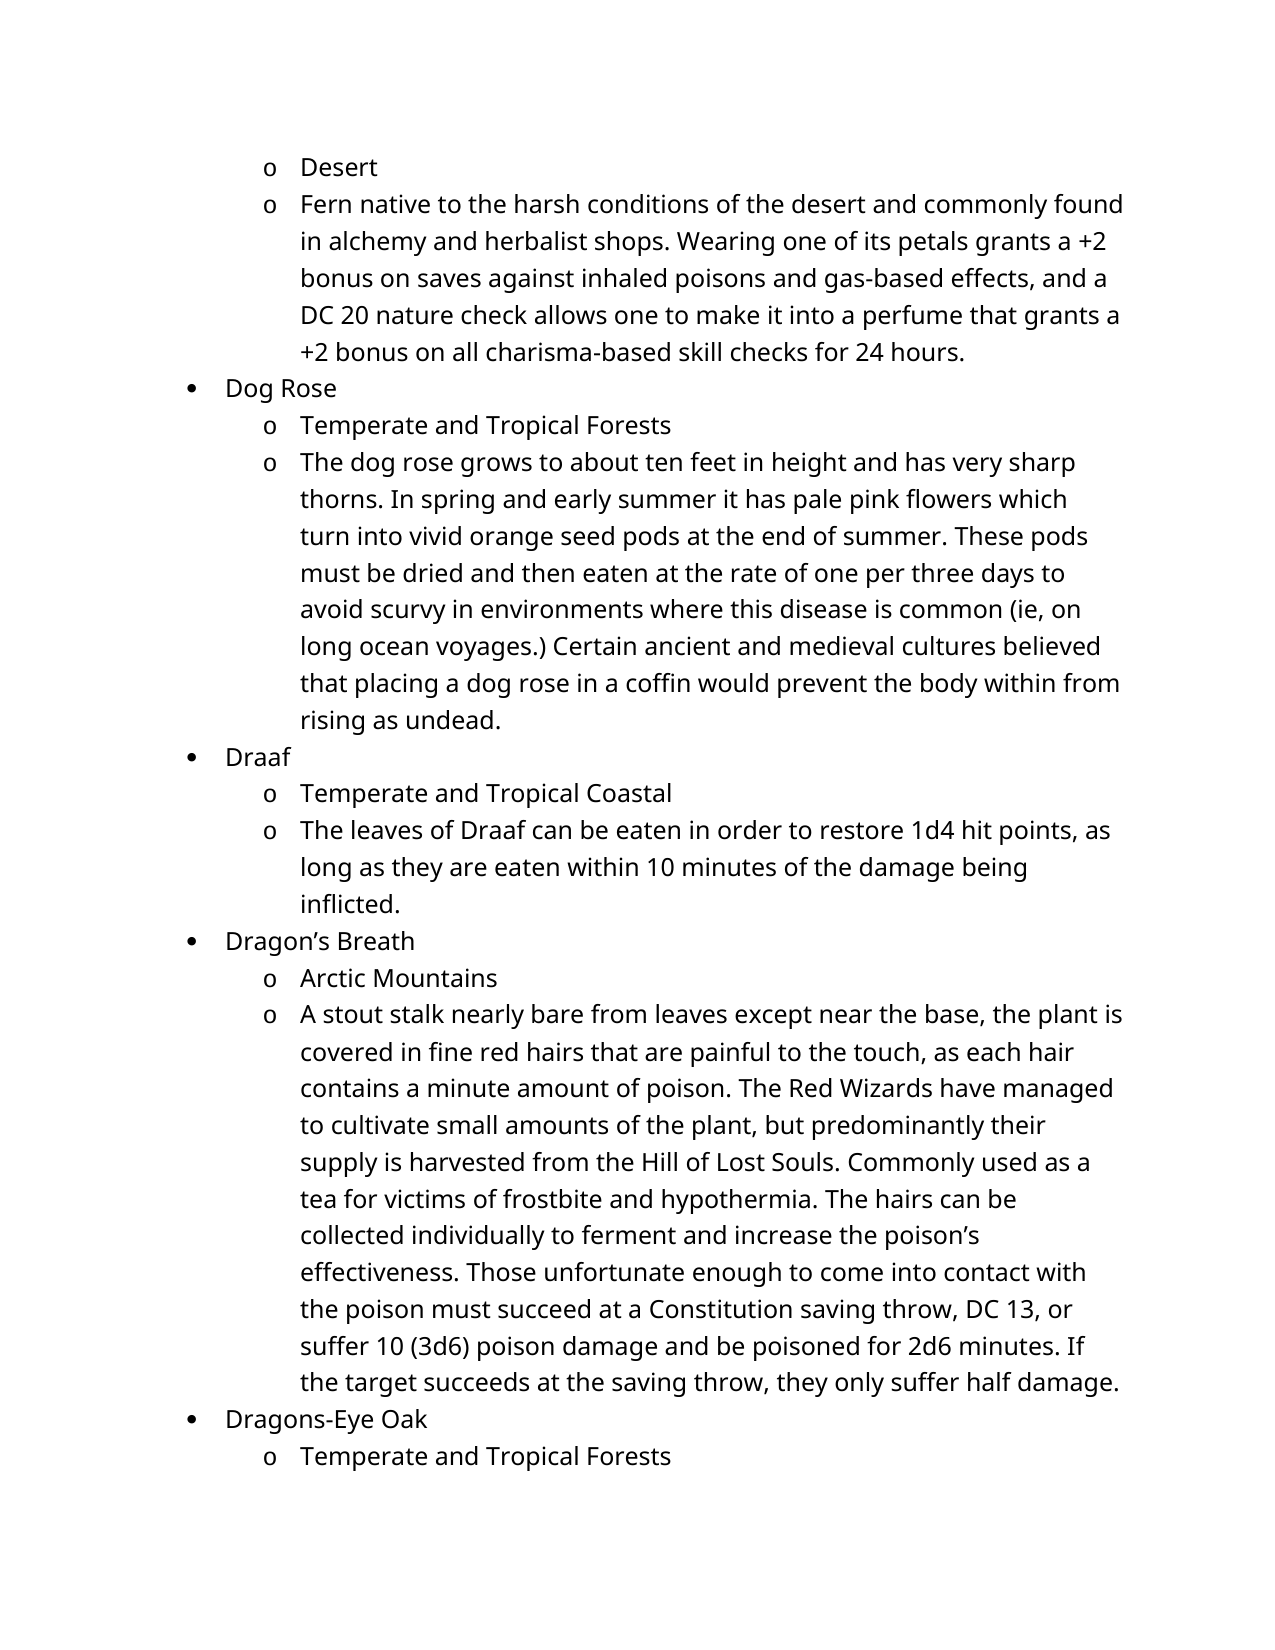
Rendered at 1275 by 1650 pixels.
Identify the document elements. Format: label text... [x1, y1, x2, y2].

list The leaves of Draaf can be eaten in order to restore 1d4 hit points, as long as they are eaten within 10 minutes of the damage being inflicted. [262, 813, 1125, 921]
list Desert [262, 150, 1125, 184]
list Fern native to the harsh conditions of the desert and commonly found in alchemy and herbalist shops. Wearing one of its petals grants a +2 bonus on saves against inhaled poisons and gas-based effects, and a DC 20 nature check allows one to make it into a perfume that grants a +2 bonus on all charisma-based skill checks for 24 hours. [262, 187, 1125, 368]
list The dog rose grows to about ten feet in height and has very sharp thorns. In spring and early summer it has pale pink flowers which turn into vivid orange seed pods at the end of summer. These pods must be dried and then eaten at the rate of one per three days to avoid scurvy in environments where this disease is common (ie, on long ocean voyages.) Certain ancient and medieval cultures believed that placing a dog rose in a coffin would prevent the body within from rising as undead. [262, 445, 1125, 736]
list Dog Rose [187, 371, 1125, 405]
list Dragon’s Breath [187, 923, 1125, 957]
list Draaf [187, 739, 1125, 773]
list Dragons-Eye Oak [187, 1402, 1125, 1436]
list Temperate and Tropical Forests [262, 408, 1125, 442]
list Temperate and Tropical Forests [262, 1439, 1125, 1473]
list Arctic Mountains [262, 960, 1125, 994]
list A stout stalk nearly bare from leaves except near the base, the plant is covered in fine red hairs that are painful to the touch, as each hair contains a minute amount of poison. The Red Wizards have managed to cultivate small amounts of the plant, but predominantly their supply is harvested from the Hill of Lost Souls. Commonly used as a tea for victims of frostbite and hypothermia. The hairs can be collected individually to ferment and increase the poison’s effectiveness. Those unfortunate enough to come into contact with the poison must succeed at a Constitution saving throw, DC 13, or suffer 10 (3d6) poison damage and be poisoned for 2d6 minutes. If the target succeeds at the saving throw, they only suffer half damage. [262, 997, 1125, 1399]
list Temperate and Tropical Coastal [262, 776, 1125, 810]
